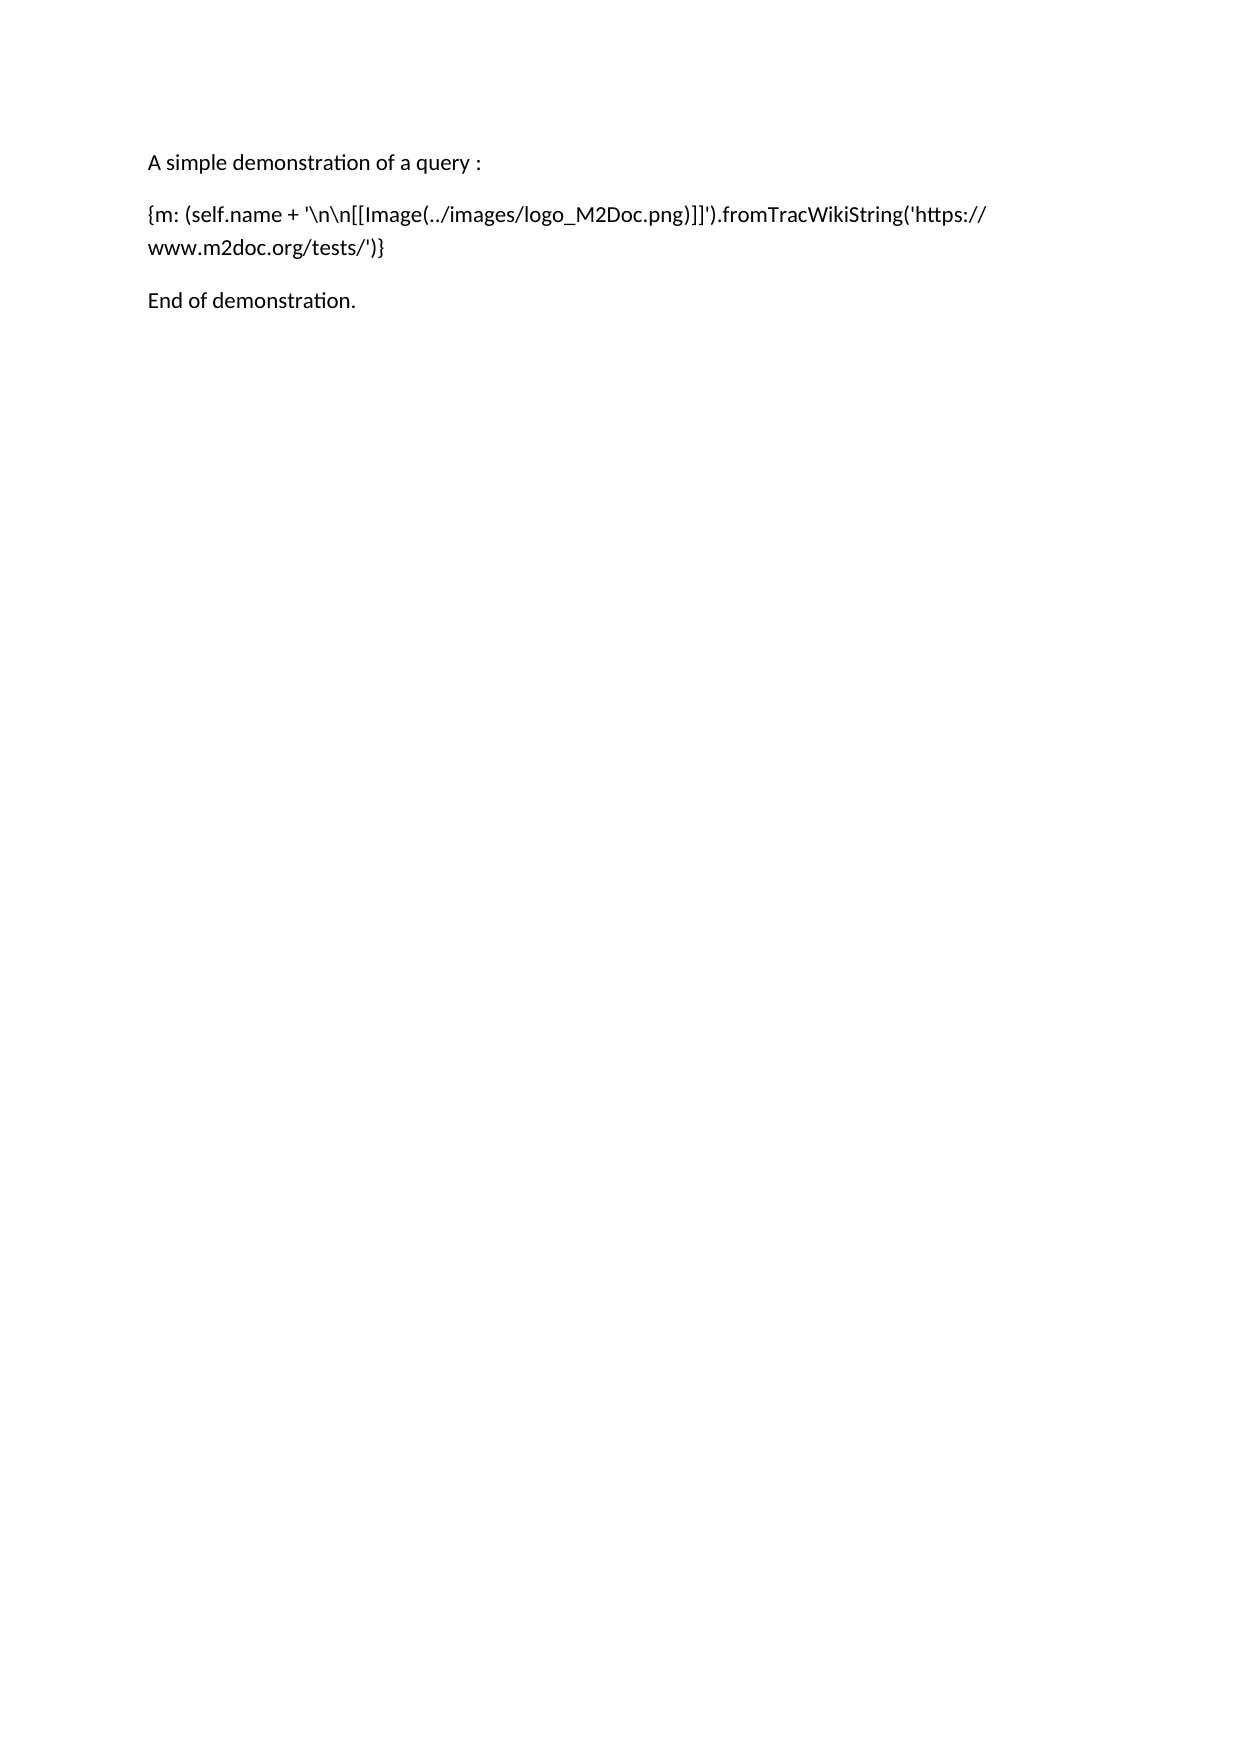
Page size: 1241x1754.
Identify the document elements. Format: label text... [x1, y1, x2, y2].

text A simple demonstration of a query : [148, 148, 1093, 176]
text End of demonstration. [148, 286, 1093, 314]
text {m: (self.name + '\n\n[[Image(../images/logo_M2Doc.png)]]').fromTracWikiString('https://www.m2doc.org/tests/')} [148, 201, 1093, 261]
